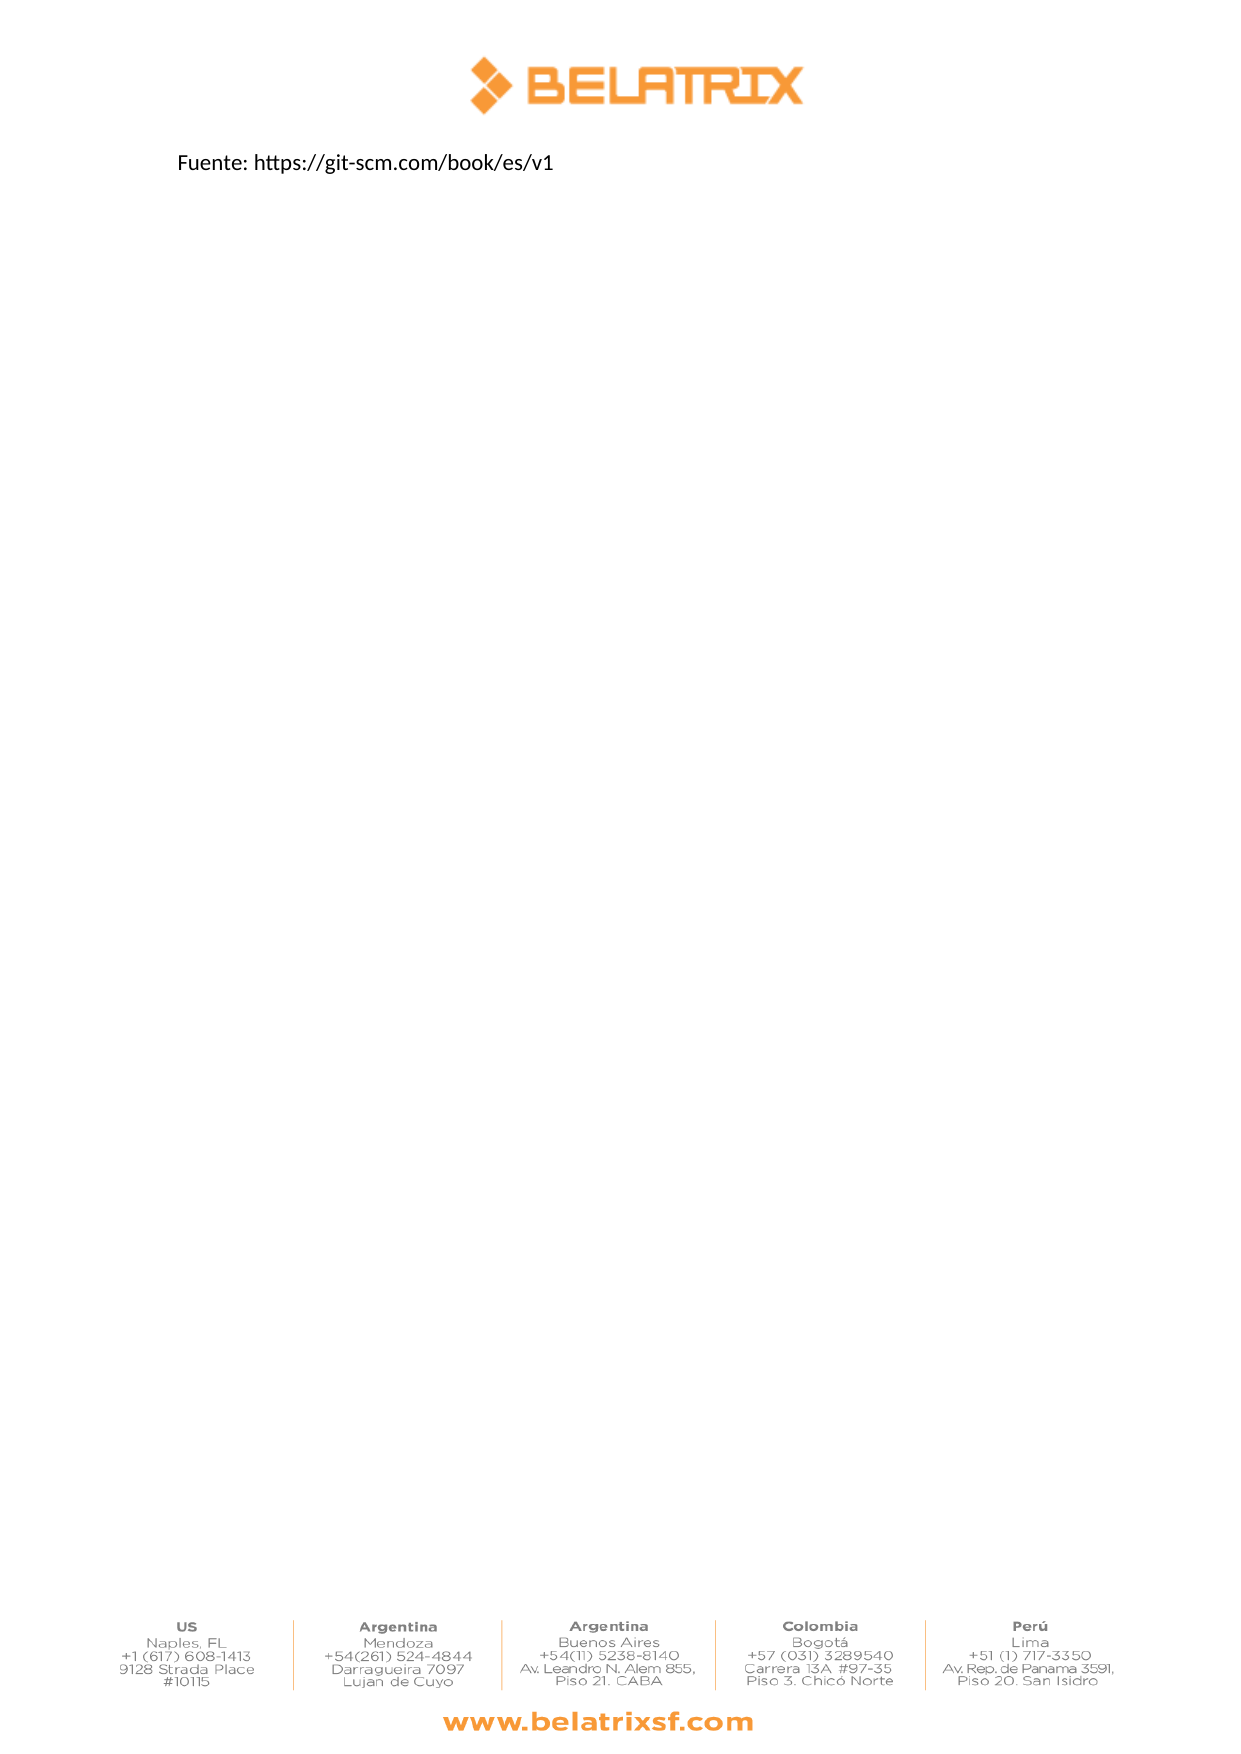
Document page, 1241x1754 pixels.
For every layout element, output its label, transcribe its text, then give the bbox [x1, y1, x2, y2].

picture [177, 25, 1095, 143]
text Fuente: https://git-scm.com/book/es/v1 [177, 148, 1063, 176]
picture [24, 1588, 1194, 1754]
